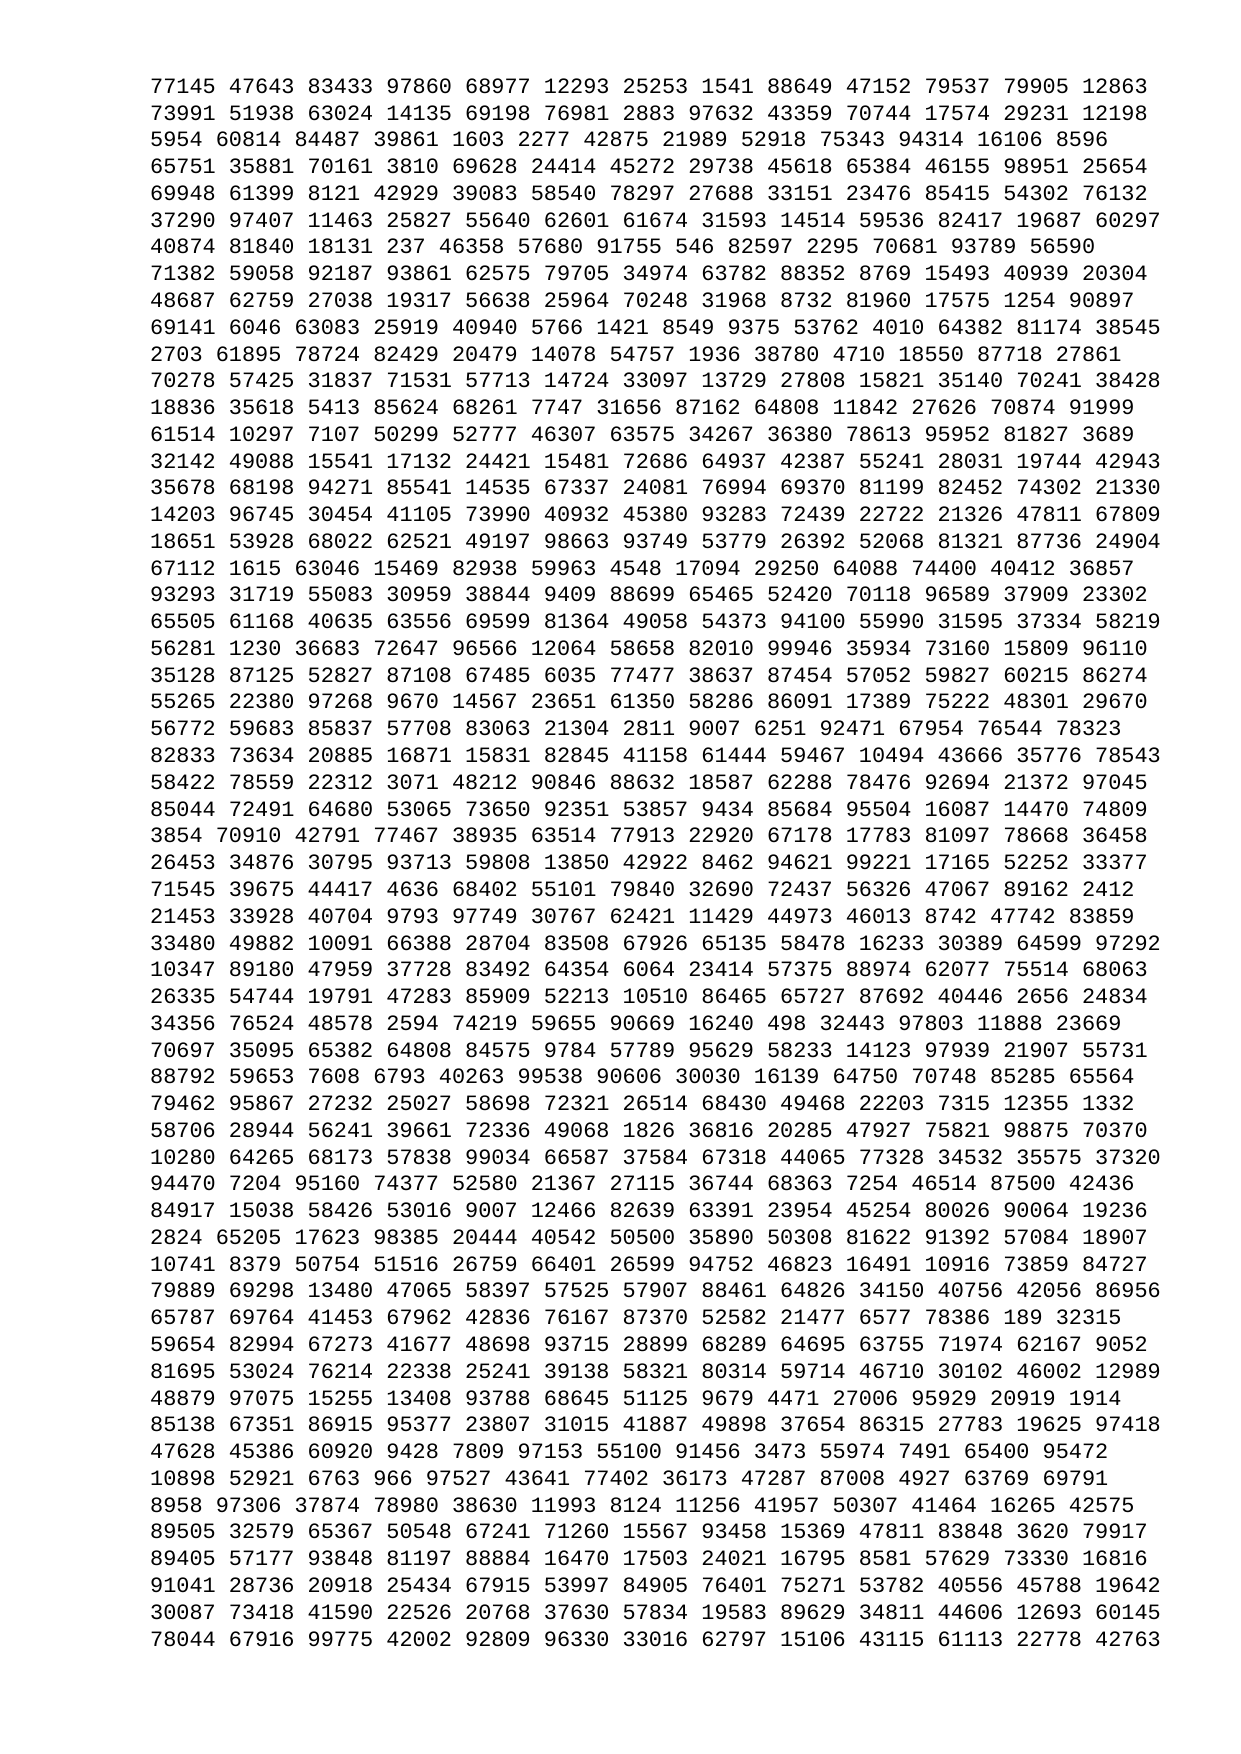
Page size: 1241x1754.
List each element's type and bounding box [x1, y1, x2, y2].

list [112, 75, 1165, 1652]
